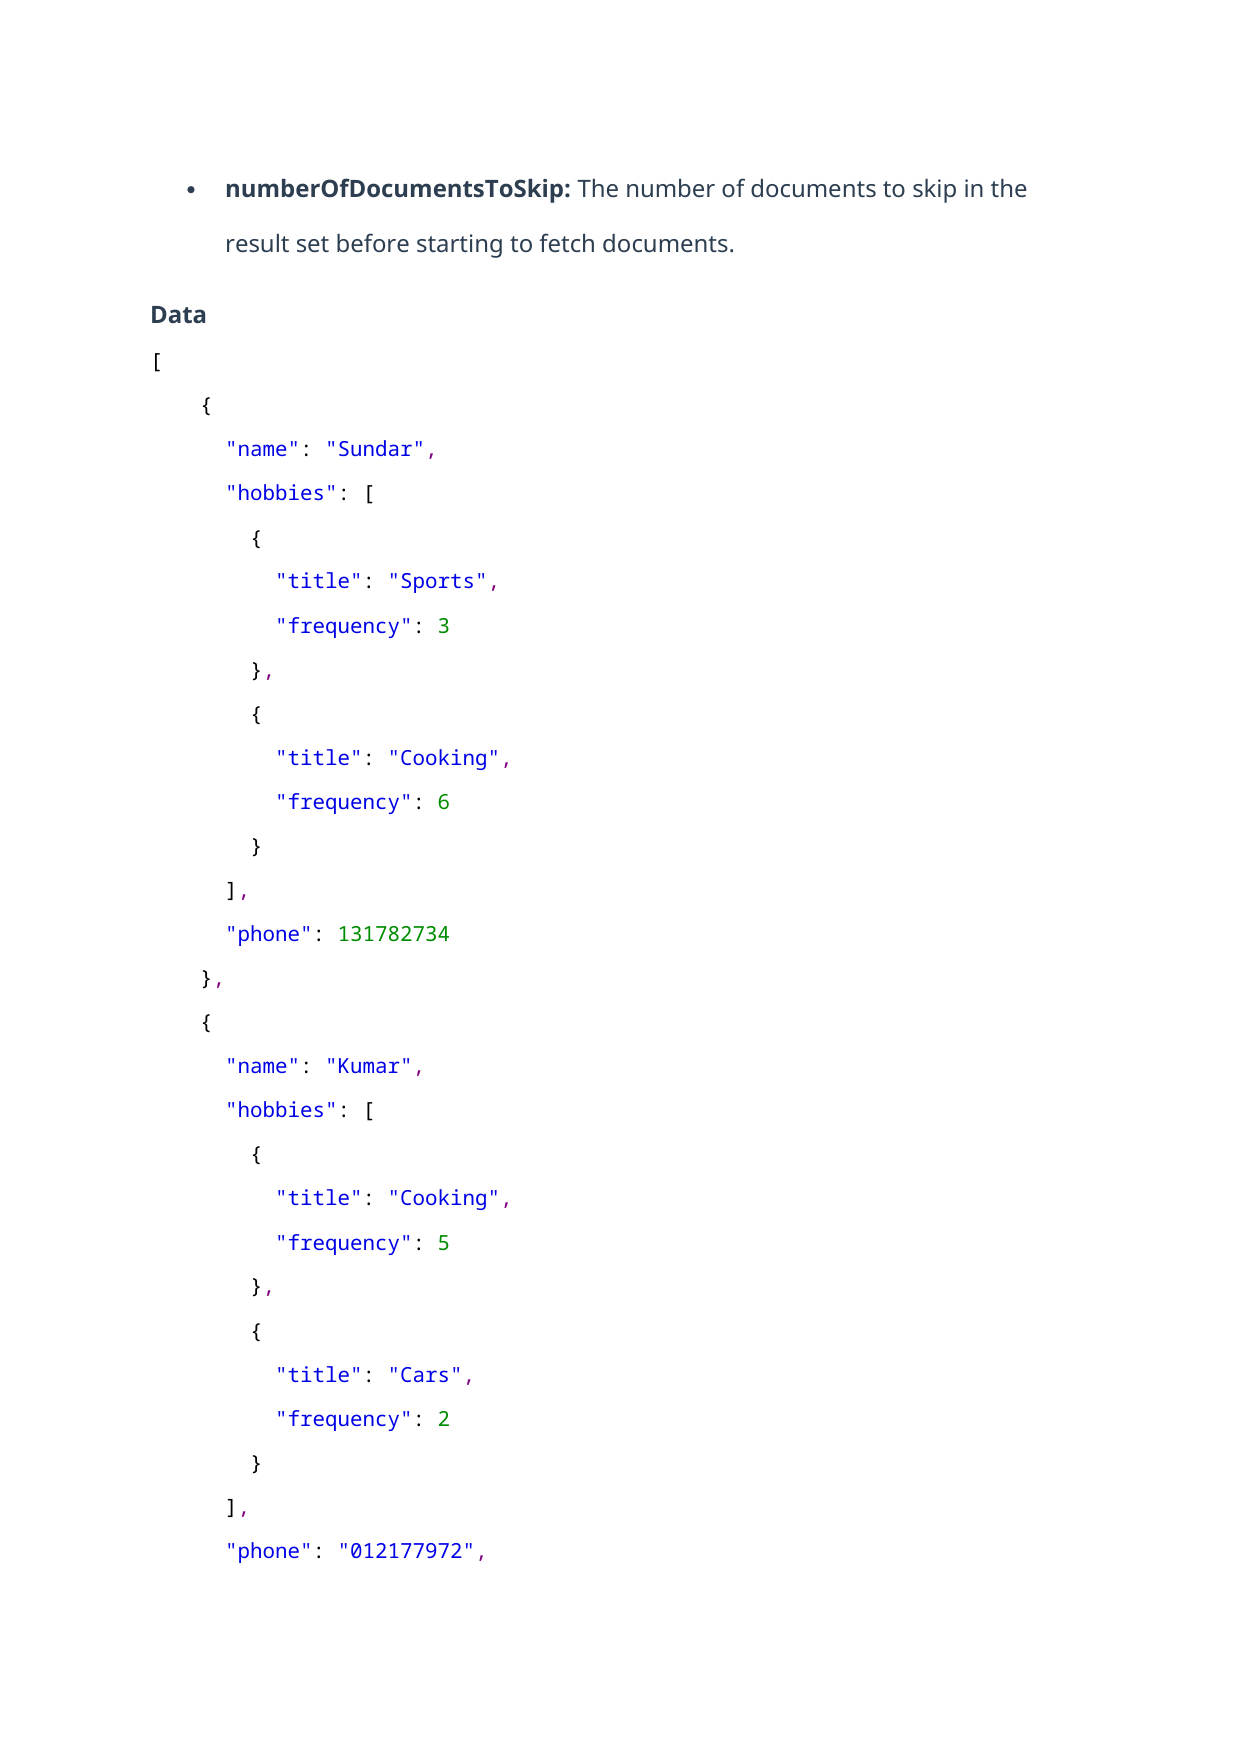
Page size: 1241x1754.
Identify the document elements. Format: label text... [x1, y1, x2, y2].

text }, [150, 655, 1090, 683]
text "name": "Kumar", [150, 1051, 1090, 1080]
text [ [150, 346, 1090, 375]
text { [150, 1007, 1090, 1036]
text }, [150, 963, 1090, 992]
text "frequency": 2 [150, 1404, 1090, 1432]
text } [150, 831, 1090, 859]
list numberOfDocumentsToSkip: The number of documents to skip in the result set before starting to fetch documents. [187, 150, 1090, 259]
text "frequency": 5 [150, 1228, 1090, 1256]
text Data [150, 288, 1090, 331]
text }, [150, 1272, 1090, 1300]
text "phone": "012177972", [150, 1536, 1090, 1564]
text "name": "Sundar", [150, 434, 1090, 463]
text "title": "Cooking", [150, 743, 1090, 771]
text { [150, 699, 1090, 727]
text "frequency": 6 [150, 787, 1090, 815]
text ], [150, 1492, 1090, 1520]
text "hobbies": [ [150, 1095, 1090, 1124]
text "title": "Sports", [150, 567, 1090, 595]
text } [150, 1448, 1090, 1476]
text "title": "Cars", [150, 1360, 1090, 1388]
text ], [150, 875, 1090, 903]
text { [150, 1139, 1090, 1168]
text "title": "Cooking", [150, 1183, 1090, 1212]
text "phone": 131782734 [150, 919, 1090, 948]
text { [150, 1316, 1090, 1344]
text "hobbies": [ [150, 478, 1090, 507]
text { [150, 390, 1090, 419]
text { [150, 523, 1090, 551]
text "frequency": 3 [150, 611, 1090, 639]
